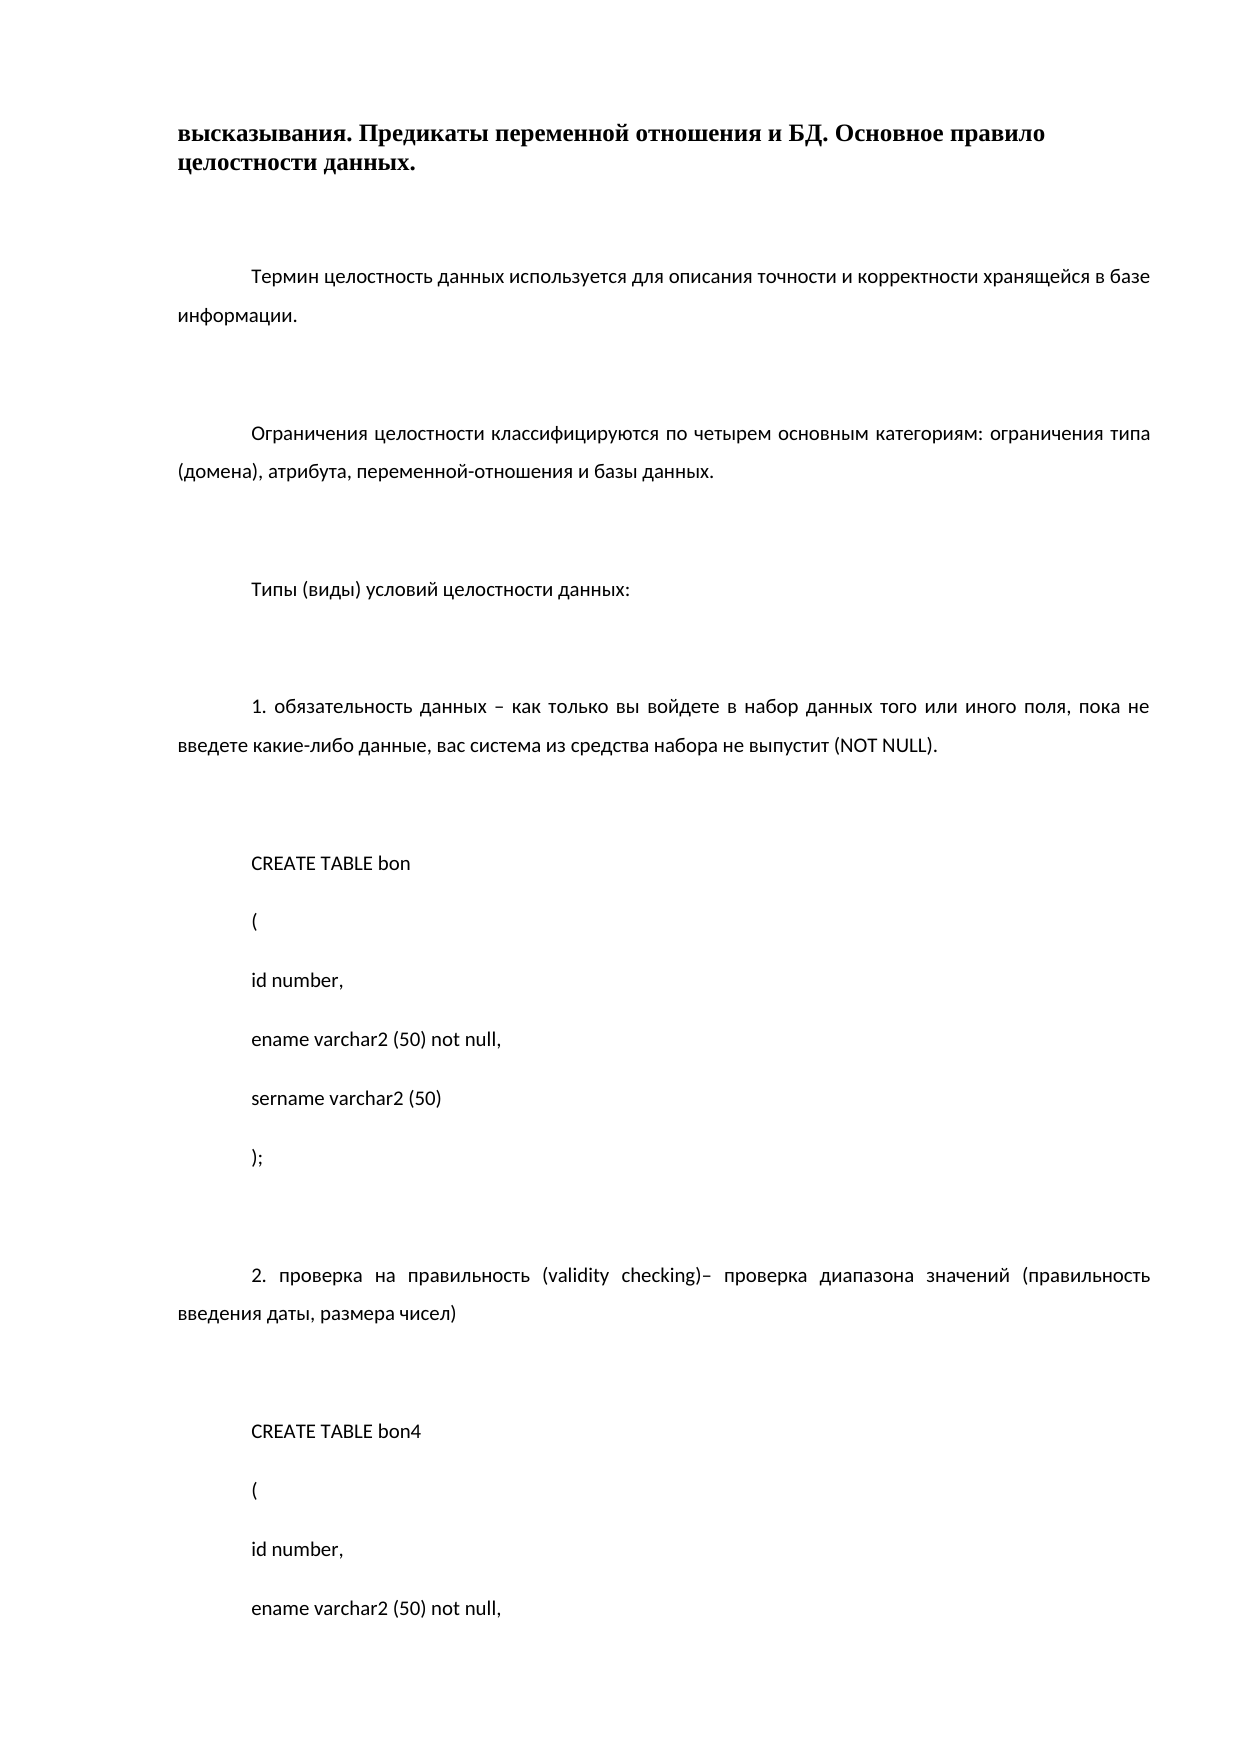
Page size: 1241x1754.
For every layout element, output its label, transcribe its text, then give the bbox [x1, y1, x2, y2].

text ( [177, 909, 1152, 934]
text 1. обязательность данных – как только вы войдете в набор данных того или иного поля, пока не введете какие-либо данные, вас система из средства набора не выпустит (NOT NULL). [177, 694, 1152, 757]
text ename varchar2 (50) not null, [177, 1027, 1152, 1052]
text 2. проверка на правильность (validity checking)– проверка диапазона значений (правильность введения даты, размера чисел) [177, 1262, 1152, 1326]
text id number, [177, 1536, 1152, 1562]
text Ограничения целостности классифицируются по четырем основным категориям: ограничения типа (домена), атрибута, переменной-отношения и базы данных. [177, 420, 1152, 483]
text Типы (виды) условий целостности данных: [177, 576, 1152, 601]
text CREATE TABLE bon4 [177, 1418, 1152, 1444]
text id number, [177, 968, 1152, 993]
text CREATE TABLE bon [177, 850, 1152, 875]
text sername varchar2 (50) [177, 1086, 1152, 1111]
text ename varchar2 (50) not null, [177, 1595, 1152, 1621]
text ( [177, 1477, 1152, 1503]
text Термин целостность данных используется для описания точности и корректности хранящейся в базе информации. [177, 264, 1152, 327]
text ); [177, 1144, 1152, 1170]
